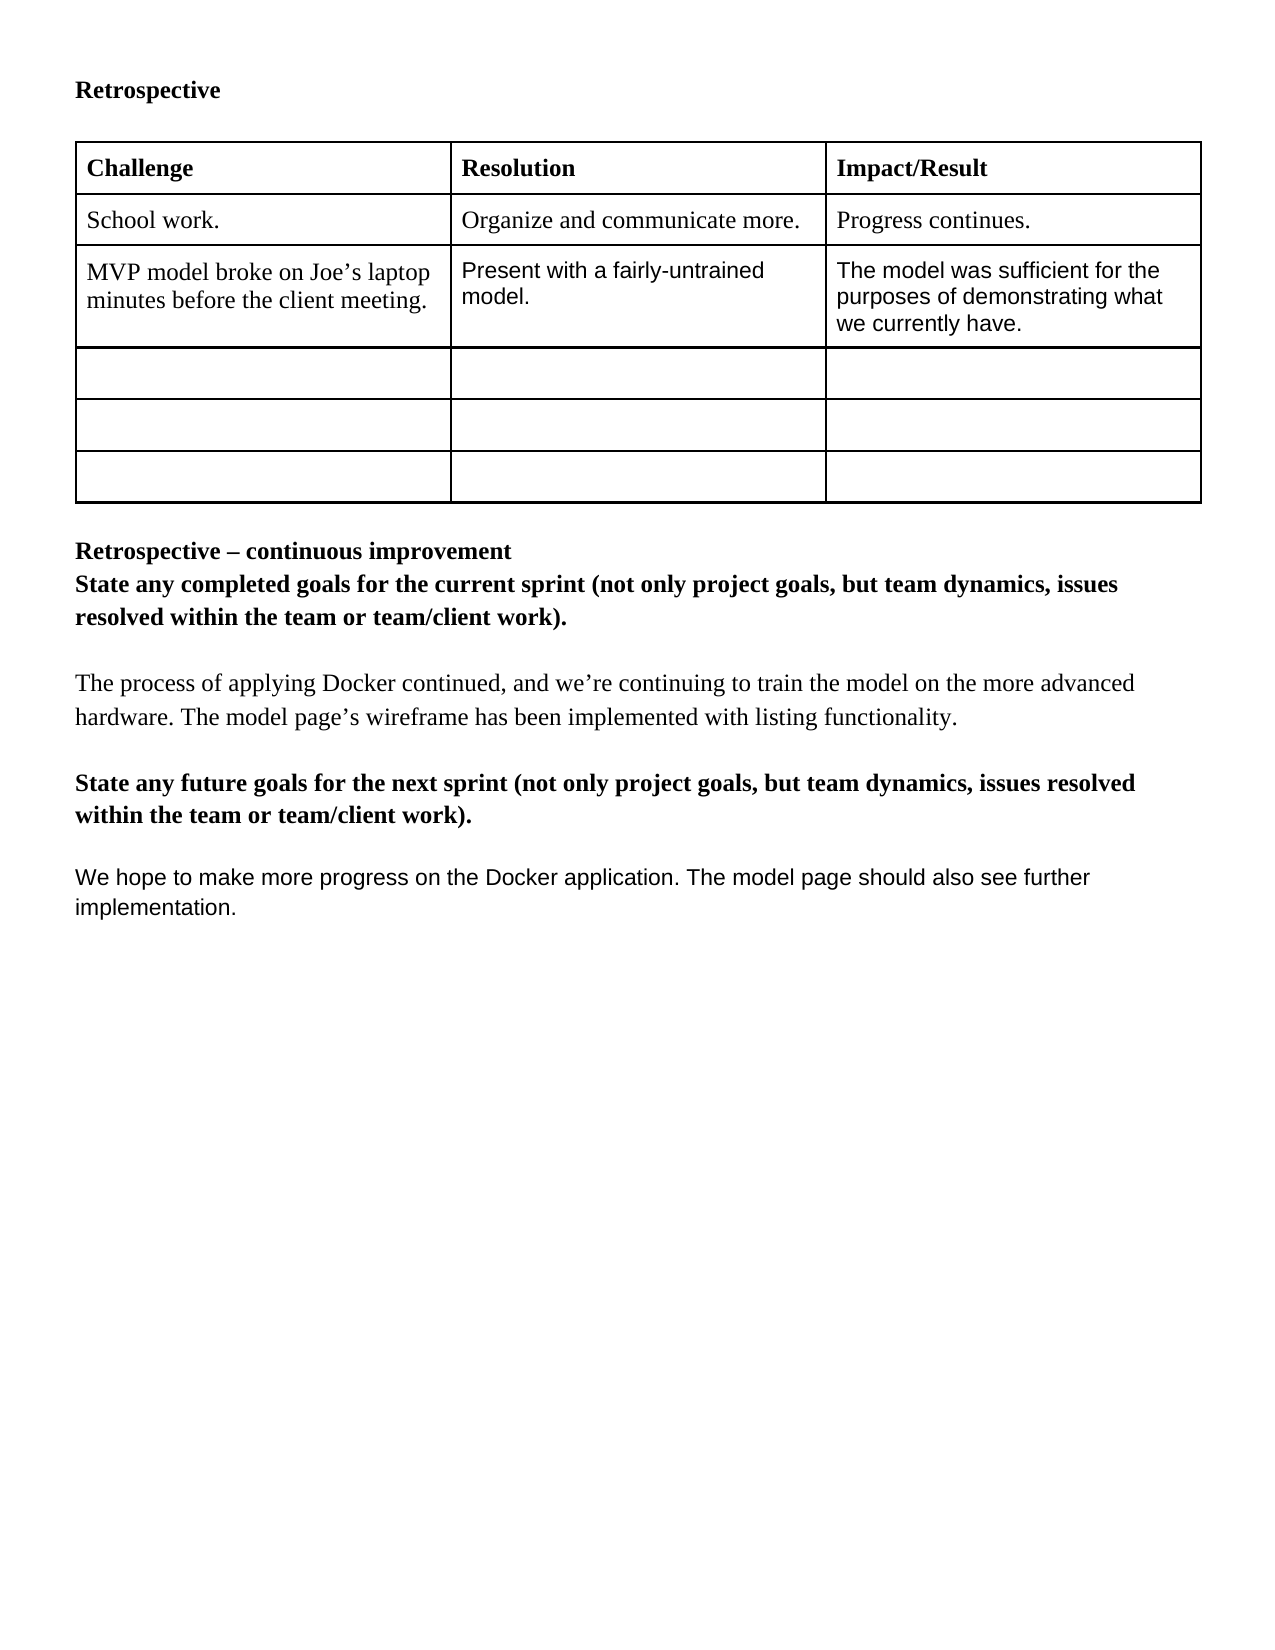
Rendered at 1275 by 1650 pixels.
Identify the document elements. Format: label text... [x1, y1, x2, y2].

text We hope to make more progress on the Docker application. The model page should also see further implementation. [75, 864, 1200, 920]
table_cell [827, 400, 1200, 450]
table_cell [827, 349, 1200, 398]
text The process of applying Docker continued, and we’re continuing to train the model on the more advanced hardware. The model page’s wireframe has been implemented with listing functionality. [75, 668, 1200, 730]
table_cell [452, 349, 825, 398]
table_cell [77, 452, 450, 501]
table_cell Present with a fairly-untrained model. [452, 246, 825, 346]
table_cell [452, 452, 825, 501]
table_header Impact/Result [827, 143, 1200, 193]
table_cell [452, 400, 825, 450]
table_cell Progress continues. [827, 195, 1200, 244]
table_cell The model was sufficient for the purposes of demonstrating what we currently have. [827, 246, 1200, 346]
table_cell School work. [77, 195, 450, 244]
table_header Resolution [452, 143, 825, 193]
table_cell Organize and communicate more. [452, 195, 825, 244]
table_cell MVP model broke on Joe’s laptop minutes before the client meeting. [77, 246, 450, 346]
table_cell [827, 452, 1200, 501]
table_cell [77, 349, 450, 398]
table_cell [77, 400, 450, 450]
text Retrospective – continuous improvement [75, 536, 1200, 565]
text Retrospective [75, 75, 1200, 104]
text State any future goals for the next sprint (not only project goals, but team dynamics, issues resolved within the team or team/client work). [75, 768, 1200, 829]
text State any completed goals for the current sprint (not only project goals, but team dynamics, issues resolved within the team or team/client work). [75, 569, 1200, 631]
table_header Challenge [77, 143, 450, 193]
